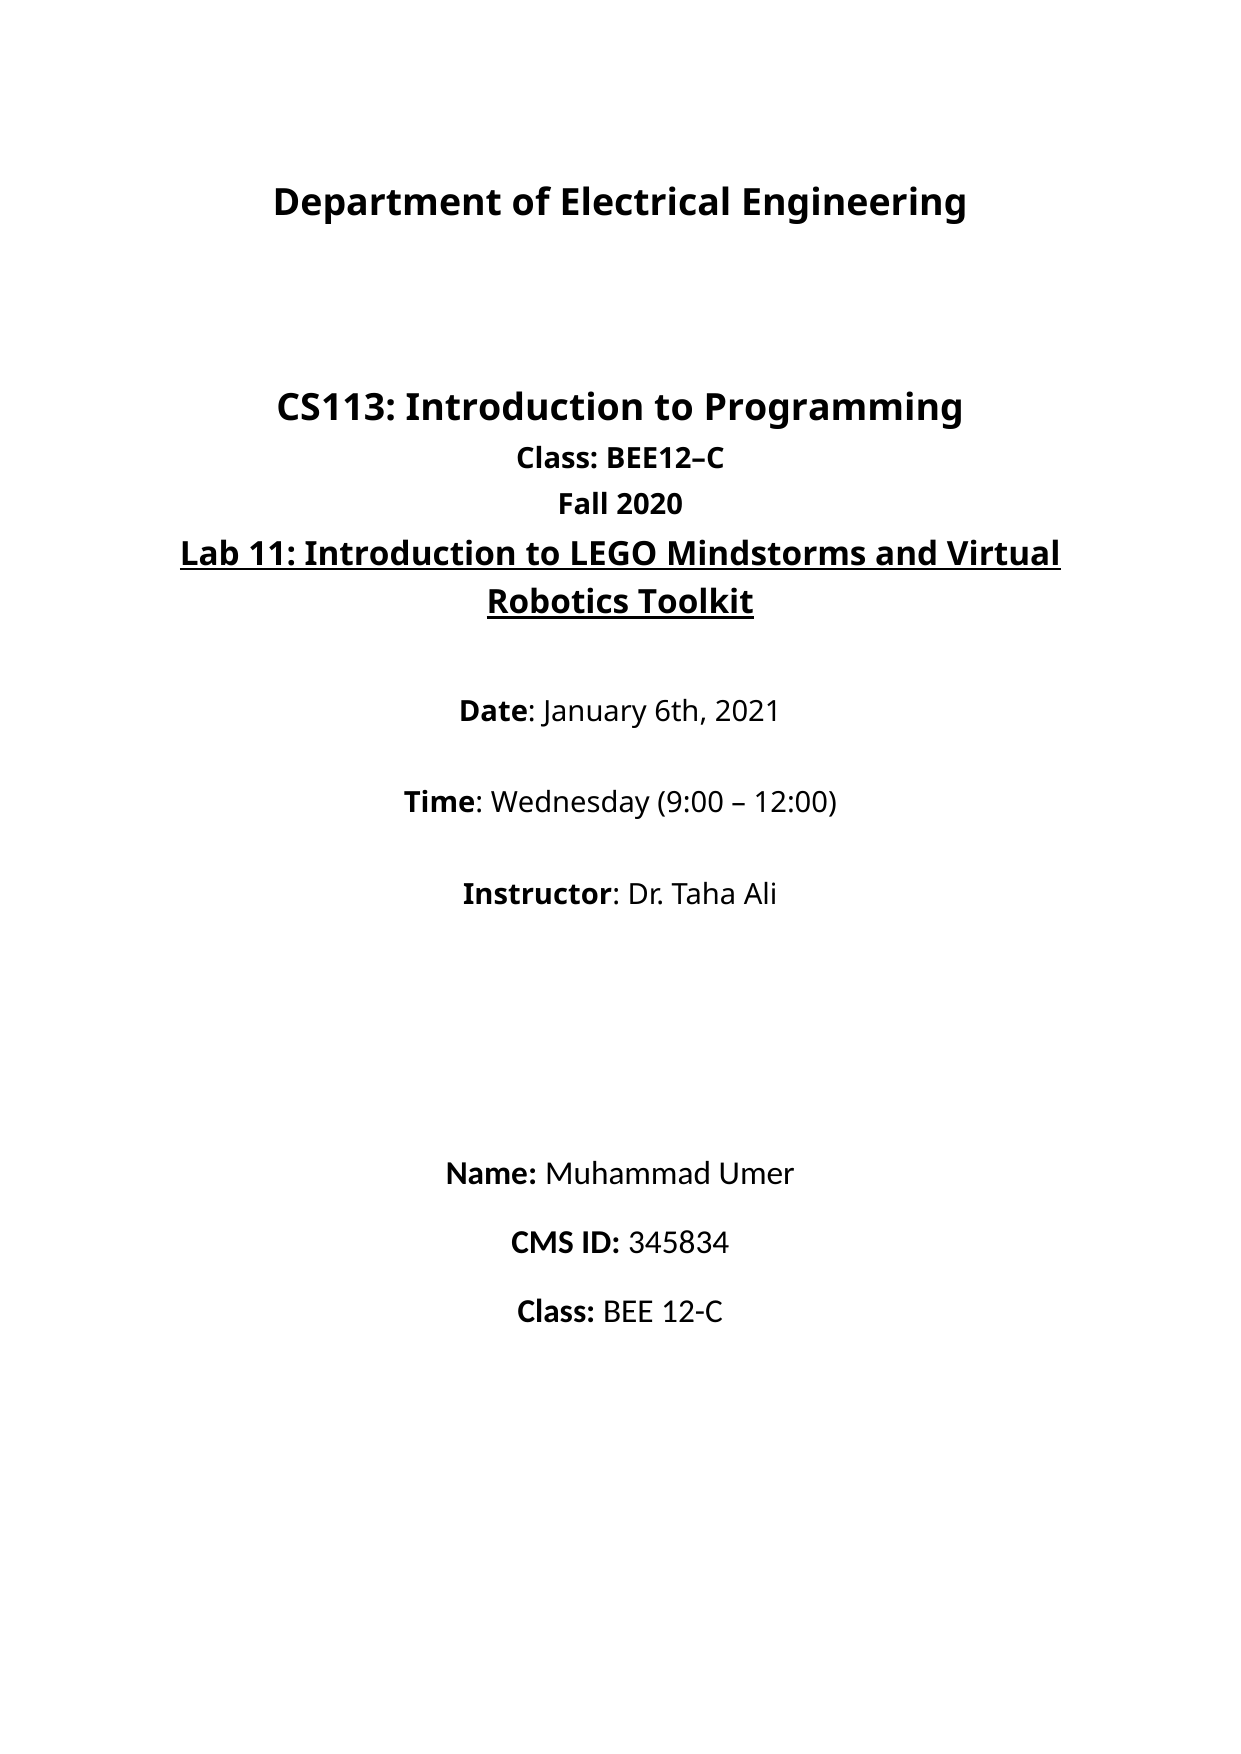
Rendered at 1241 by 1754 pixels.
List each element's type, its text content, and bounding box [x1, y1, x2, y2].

text CS113: Introduction to Programming [150, 380, 1090, 431]
subtitle Instructor: Dr. Taha Ali [150, 874, 1090, 913]
text Name: Muhammad Umer [150, 1152, 1090, 1193]
text Lab 11: Introduction to LEGO Mindstorms and Virtual Robotics Toolkit [150, 529, 1090, 624]
subtitle Department of Electrical Engineering [150, 175, 1090, 226]
text Class: BEE 12-C [150, 1290, 1090, 1331]
text Class: BEE12–C [150, 437, 1090, 477]
text CMS ID: 345834 [150, 1221, 1090, 1262]
text Date: January 6th, 2021 [150, 690, 1090, 729]
text Time: Wednesday (9:00 – 12:00) [150, 782, 1090, 821]
text Fall 2020 [150, 483, 1090, 523]
